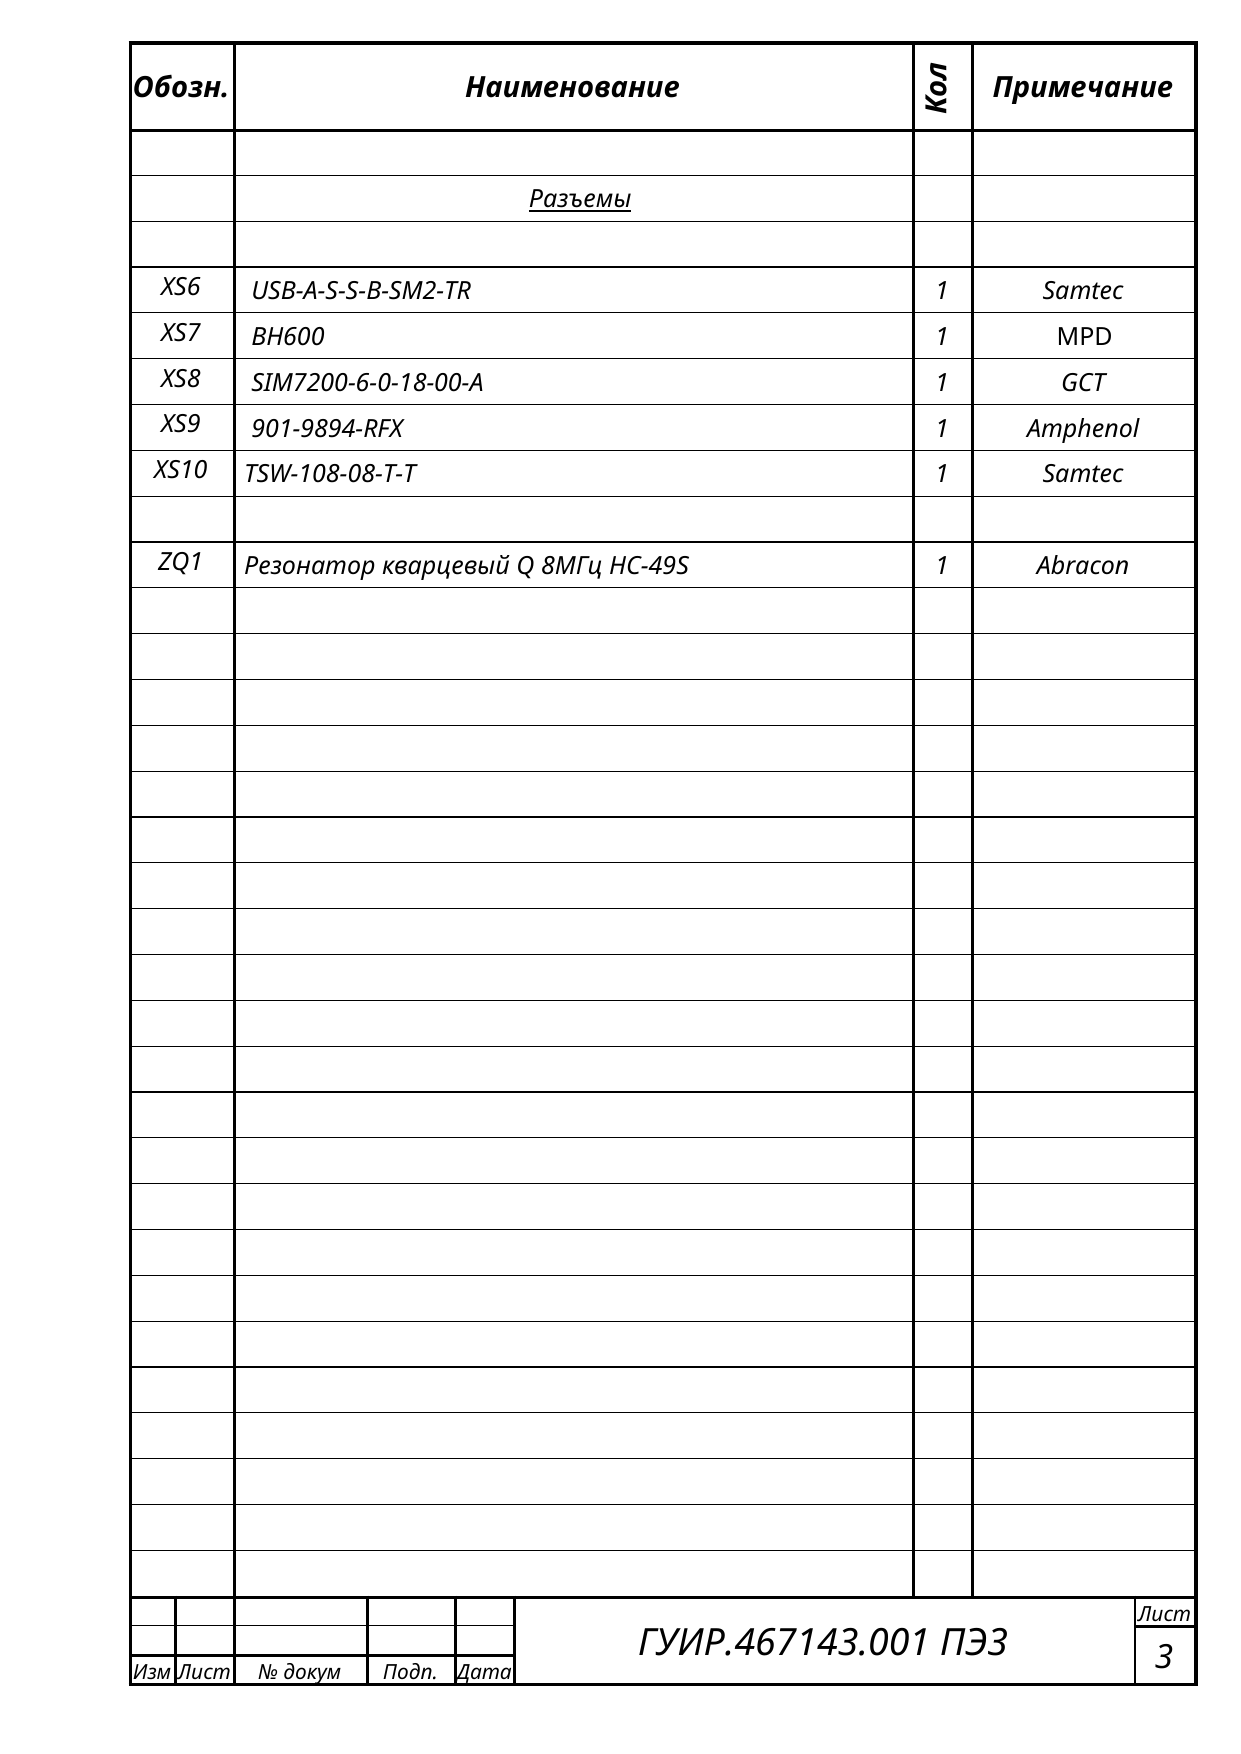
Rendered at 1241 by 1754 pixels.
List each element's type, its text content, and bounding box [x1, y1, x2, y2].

table_cell [974, 680, 1194, 725]
table_cell [974, 1544, 1194, 1550]
table_cell [915, 261, 971, 266]
table_cell [974, 497, 1194, 505]
table_cell [974, 1368, 1194, 1412]
table_cell [974, 1361, 1194, 1366]
table_cell [915, 1551, 971, 1556]
table_cell [915, 1269, 971, 1275]
table_cell [915, 909, 971, 914]
table_cell [236, 1505, 912, 1510]
table_cell [132, 1453, 233, 1458]
table_cell [915, 1361, 971, 1366]
table_cell [974, 909, 1194, 914]
table_cell [132, 1230, 233, 1235]
table_cell [369, 1599, 454, 1625]
table_cell [236, 955, 912, 960]
table_cell [236, 903, 912, 908]
table_cell [132, 1138, 233, 1183]
table_cell [132, 909, 233, 914]
table_cell [974, 955, 1194, 1000]
table_cell [132, 1413, 233, 1418]
table_cell [236, 1368, 912, 1373]
table_cell [974, 1276, 1194, 1281]
table_cell [915, 536, 971, 541]
table_cell [915, 1047, 971, 1052]
table_cell [132, 1223, 233, 1229]
table_cell [132, 222, 233, 227]
table_cell [915, 1184, 971, 1189]
table_cell [915, 955, 971, 960]
table_cell [915, 1413, 971, 1418]
table_cell [132, 634, 233, 679]
table_cell [974, 726, 1194, 771]
table_cell [915, 1590, 971, 1596]
table_cell [236, 1047, 912, 1052]
table_cell Изм [132, 1657, 174, 1683]
table_cell [974, 1505, 1194, 1510]
table_cell [236, 1361, 912, 1366]
table_cell [974, 1413, 1194, 1458]
table_cell [915, 1001, 971, 1006]
table_cell [132, 1459, 233, 1464]
table_cell [236, 1138, 912, 1183]
table_cell [369, 1626, 454, 1654]
table_cell [915, 1453, 971, 1458]
table_cell [236, 1269, 912, 1275]
table_cell [915, 1498, 971, 1504]
table_cell [915, 215, 971, 221]
table_cell [132, 1407, 233, 1412]
table_cell [132, 1184, 233, 1189]
table_cell [915, 1132, 971, 1137]
table_cell [974, 1269, 1194, 1275]
table_cell [132, 261, 233, 266]
table_cell [915, 1138, 971, 1183]
table_cell [236, 1453, 912, 1458]
table_cell [132, 772, 233, 816]
table_cell [974, 818, 1194, 862]
table_cell [132, 132, 233, 136]
table_cell [236, 1132, 912, 1137]
table_cell [974, 533, 1194, 541]
table_cell [132, 588, 233, 633]
table_cell № докум [236, 1657, 366, 1683]
table_cell Дата [457, 1657, 513, 1683]
table_cell [974, 634, 1194, 679]
table_cell [236, 1599, 366, 1625]
table_cell [132, 1276, 233, 1281]
table_header Обозн. [132, 45, 233, 129]
table_cell Лист [177, 1657, 233, 1683]
table_cell [974, 1093, 1194, 1098]
table_cell [236, 132, 912, 136]
table_cell [915, 726, 971, 771]
table_cell [236, 634, 912, 679]
table_cell [974, 1223, 1194, 1229]
table_cell [915, 170, 971, 175]
table_cell [915, 1544, 971, 1550]
table_header Наименование [236, 45, 912, 129]
table_cell [132, 1368, 233, 1373]
table_cell [974, 222, 1194, 266]
table_cell [236, 1001, 912, 1006]
table_cell [236, 1544, 912, 1550]
table_cell [915, 1459, 971, 1464]
table_cell [236, 1322, 912, 1327]
table_cell [915, 1276, 971, 1281]
table_cell [236, 863, 912, 868]
table_cell [915, 634, 971, 679]
table_cell [915, 1093, 971, 1098]
table_cell [915, 222, 971, 227]
table_cell [236, 1315, 912, 1321]
table_cell [236, 1626, 366, 1654]
table_cell [132, 863, 233, 868]
table_cell [236, 948, 912, 954]
table_cell [132, 1315, 233, 1321]
table_cell [132, 948, 233, 954]
table_header Кол. [915, 45, 971, 129]
table_cell [915, 680, 971, 725]
table_cell [236, 1276, 912, 1281]
table_cell Лист [1136, 1599, 1194, 1625]
table_cell [974, 903, 1194, 908]
table_cell [974, 176, 1194, 221]
table_cell [236, 1459, 912, 1464]
table_cell [974, 588, 1194, 633]
table_cell [915, 1407, 971, 1412]
table_cell [132, 1590, 233, 1596]
table_cell [236, 1551, 912, 1556]
table_cell [132, 176, 233, 181]
table_cell [915, 1223, 971, 1229]
table_cell [457, 1626, 513, 1654]
table_cell [132, 955, 233, 960]
table_cell [915, 863, 971, 868]
table_cell [132, 903, 233, 908]
table_cell [915, 1368, 971, 1373]
table_cell [132, 536, 233, 541]
table_cell [974, 1138, 1194, 1183]
table_cell [236, 536, 912, 541]
table_cell [236, 1498, 912, 1504]
table_cell [974, 863, 1194, 868]
table_cell [236, 497, 912, 502]
table_cell [132, 1551, 233, 1556]
table_cell [236, 1407, 912, 1412]
table_cell [236, 909, 912, 914]
table_cell [974, 948, 1194, 954]
table_cell [236, 994, 912, 1000]
table_cell [915, 818, 971, 862]
table_header Примечание [974, 45, 1194, 129]
table_cell [974, 772, 1194, 816]
table_cell [236, 1223, 912, 1229]
table_cell [974, 1551, 1194, 1596]
table_cell [132, 680, 233, 725]
table_cell [236, 1093, 912, 1098]
table_cell [974, 1184, 1194, 1189]
table_cell [915, 994, 971, 1000]
table_cell [236, 261, 912, 266]
table_cell [132, 1505, 233, 1510]
table_cell Подп. [369, 1657, 454, 1683]
table_cell [236, 726, 912, 771]
table_cell [236, 1230, 912, 1235]
table_cell BH600 [236, 313, 912, 358]
table_cell [974, 1132, 1194, 1137]
table_cell [915, 772, 971, 816]
table_cell [236, 1040, 912, 1046]
table_cell [236, 588, 912, 633]
table_cell 3 [1136, 1628, 1194, 1683]
table_cell [132, 1599, 174, 1625]
table_cell [974, 132, 1194, 175]
table_cell [132, 1498, 233, 1504]
table_cell [132, 1093, 233, 1098]
table_cell [132, 726, 233, 771]
table_cell [236, 222, 912, 227]
table_cell [974, 1459, 1194, 1504]
table_cell [236, 772, 912, 816]
table_cell [132, 1132, 233, 1137]
table_cell [457, 1599, 513, 1625]
table_cell [974, 1230, 1194, 1235]
table_cell [132, 170, 233, 175]
table_cell [236, 680, 912, 725]
table_cell [132, 1269, 233, 1275]
table_cell [974, 1001, 1194, 1046]
table_cell [132, 1361, 233, 1366]
table_cell [132, 994, 233, 1000]
table_cell [915, 948, 971, 954]
table_cell [974, 1086, 1194, 1091]
table_cell ГУИР.467143.001 ПЭ3 [516, 1599, 1134, 1683]
table_cell [236, 1590, 912, 1596]
table_cell [915, 132, 971, 136]
table_cell [915, 1040, 971, 1046]
table_cell [132, 1047, 233, 1052]
table_cell [132, 1544, 233, 1550]
table_cell [915, 903, 971, 908]
table_cell [915, 1505, 971, 1510]
table_cell [236, 1413, 912, 1418]
table_cell [132, 1626, 174, 1654]
table_cell [915, 176, 971, 181]
table_cell [132, 1322, 233, 1327]
table_cell [915, 1315, 971, 1321]
table_cell [915, 588, 971, 633]
table_cell [177, 1626, 233, 1654]
table_cell [915, 497, 971, 502]
table_cell [132, 818, 233, 862]
table_cell [974, 1322, 1194, 1327]
table_cell [974, 1315, 1194, 1321]
table_cell [132, 215, 233, 221]
table_cell [132, 497, 233, 502]
table_cell [915, 1086, 971, 1091]
table_cell [236, 818, 912, 862]
table_cell [132, 1001, 233, 1006]
table_cell [177, 1599, 233, 1625]
table_cell [236, 1086, 912, 1091]
table_cell [974, 1047, 1194, 1052]
table_cell [236, 170, 912, 175]
table_cell [915, 1230, 971, 1235]
table_cell [132, 1086, 233, 1091]
table_cell [132, 1040, 233, 1046]
table_cell [236, 1184, 912, 1189]
table_cell [915, 1322, 971, 1327]
